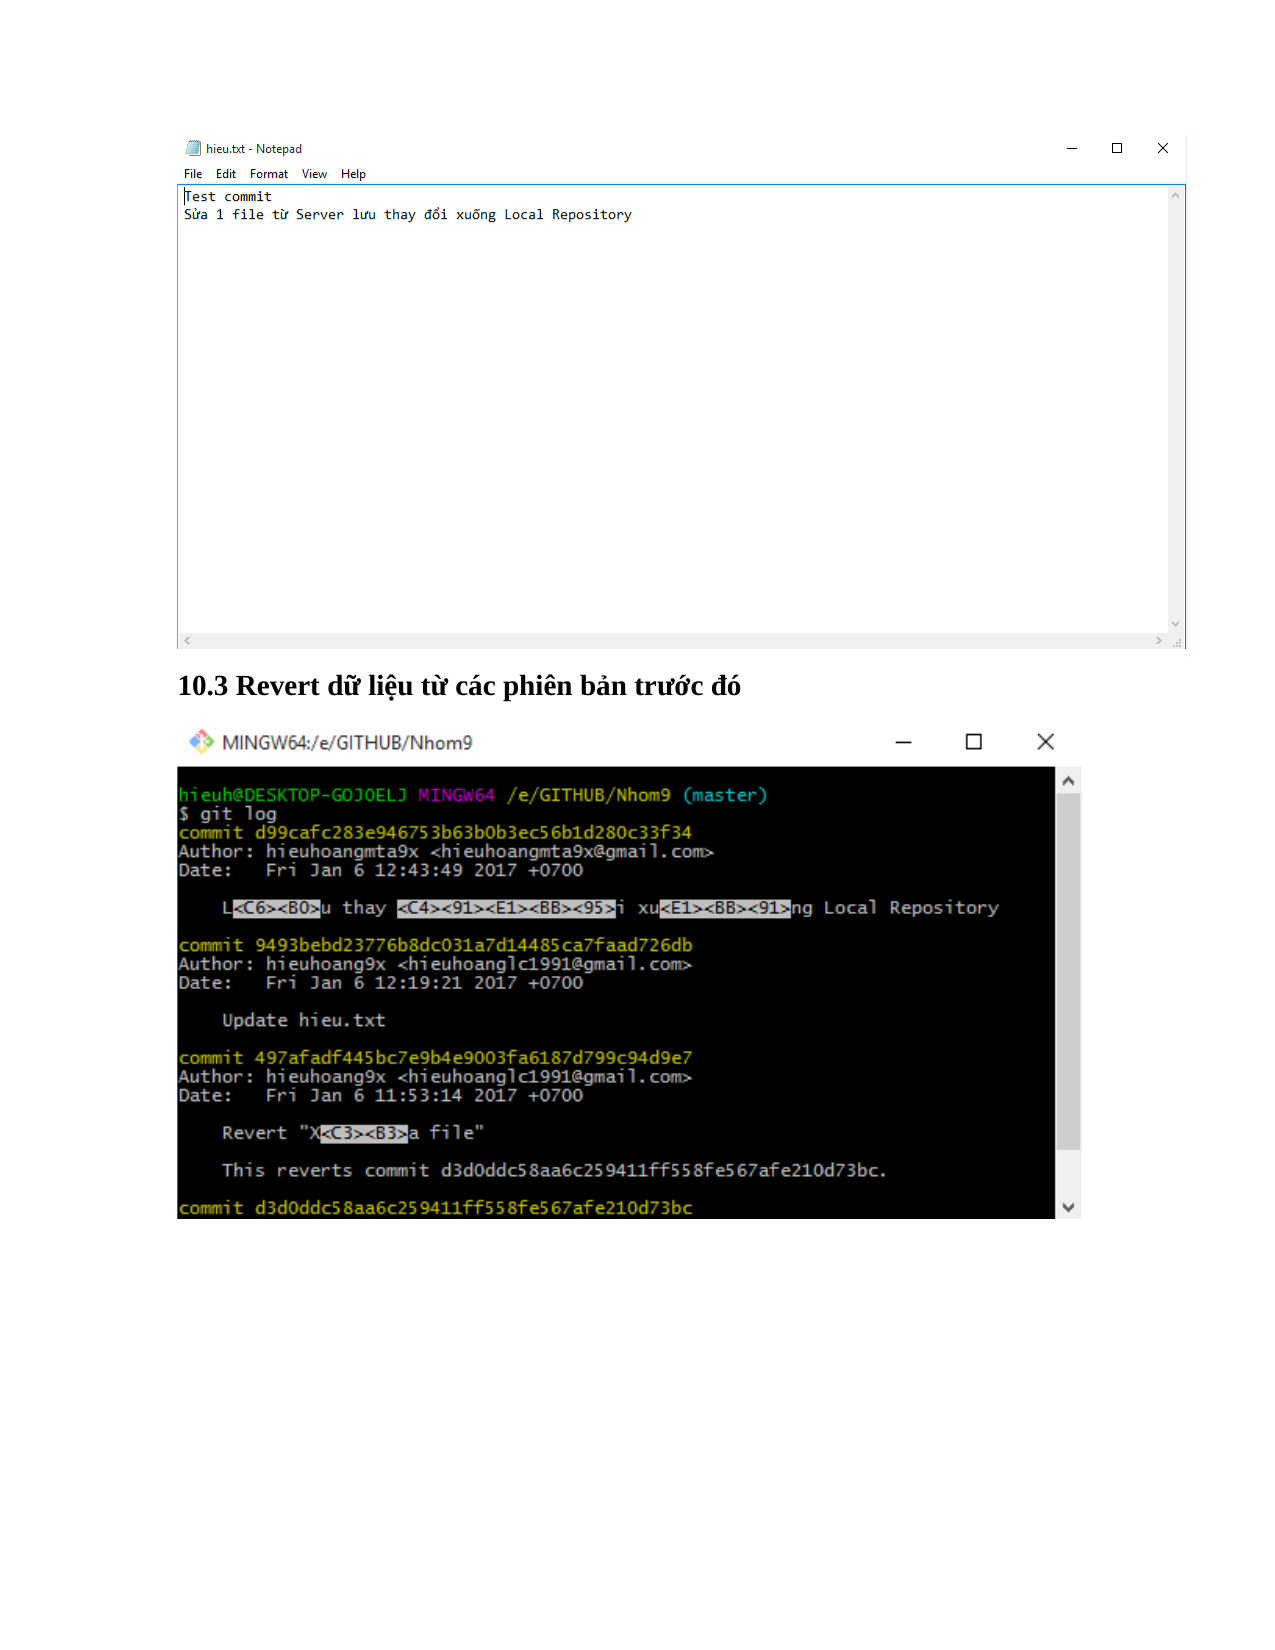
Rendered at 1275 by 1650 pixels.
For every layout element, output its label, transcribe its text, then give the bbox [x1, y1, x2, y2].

picture [177, 135, 1187, 649]
text 10.3 Revert dữ liệu từ các phiên bản trước đó [177, 668, 1186, 701]
picture [177, 720, 1082, 1219]
